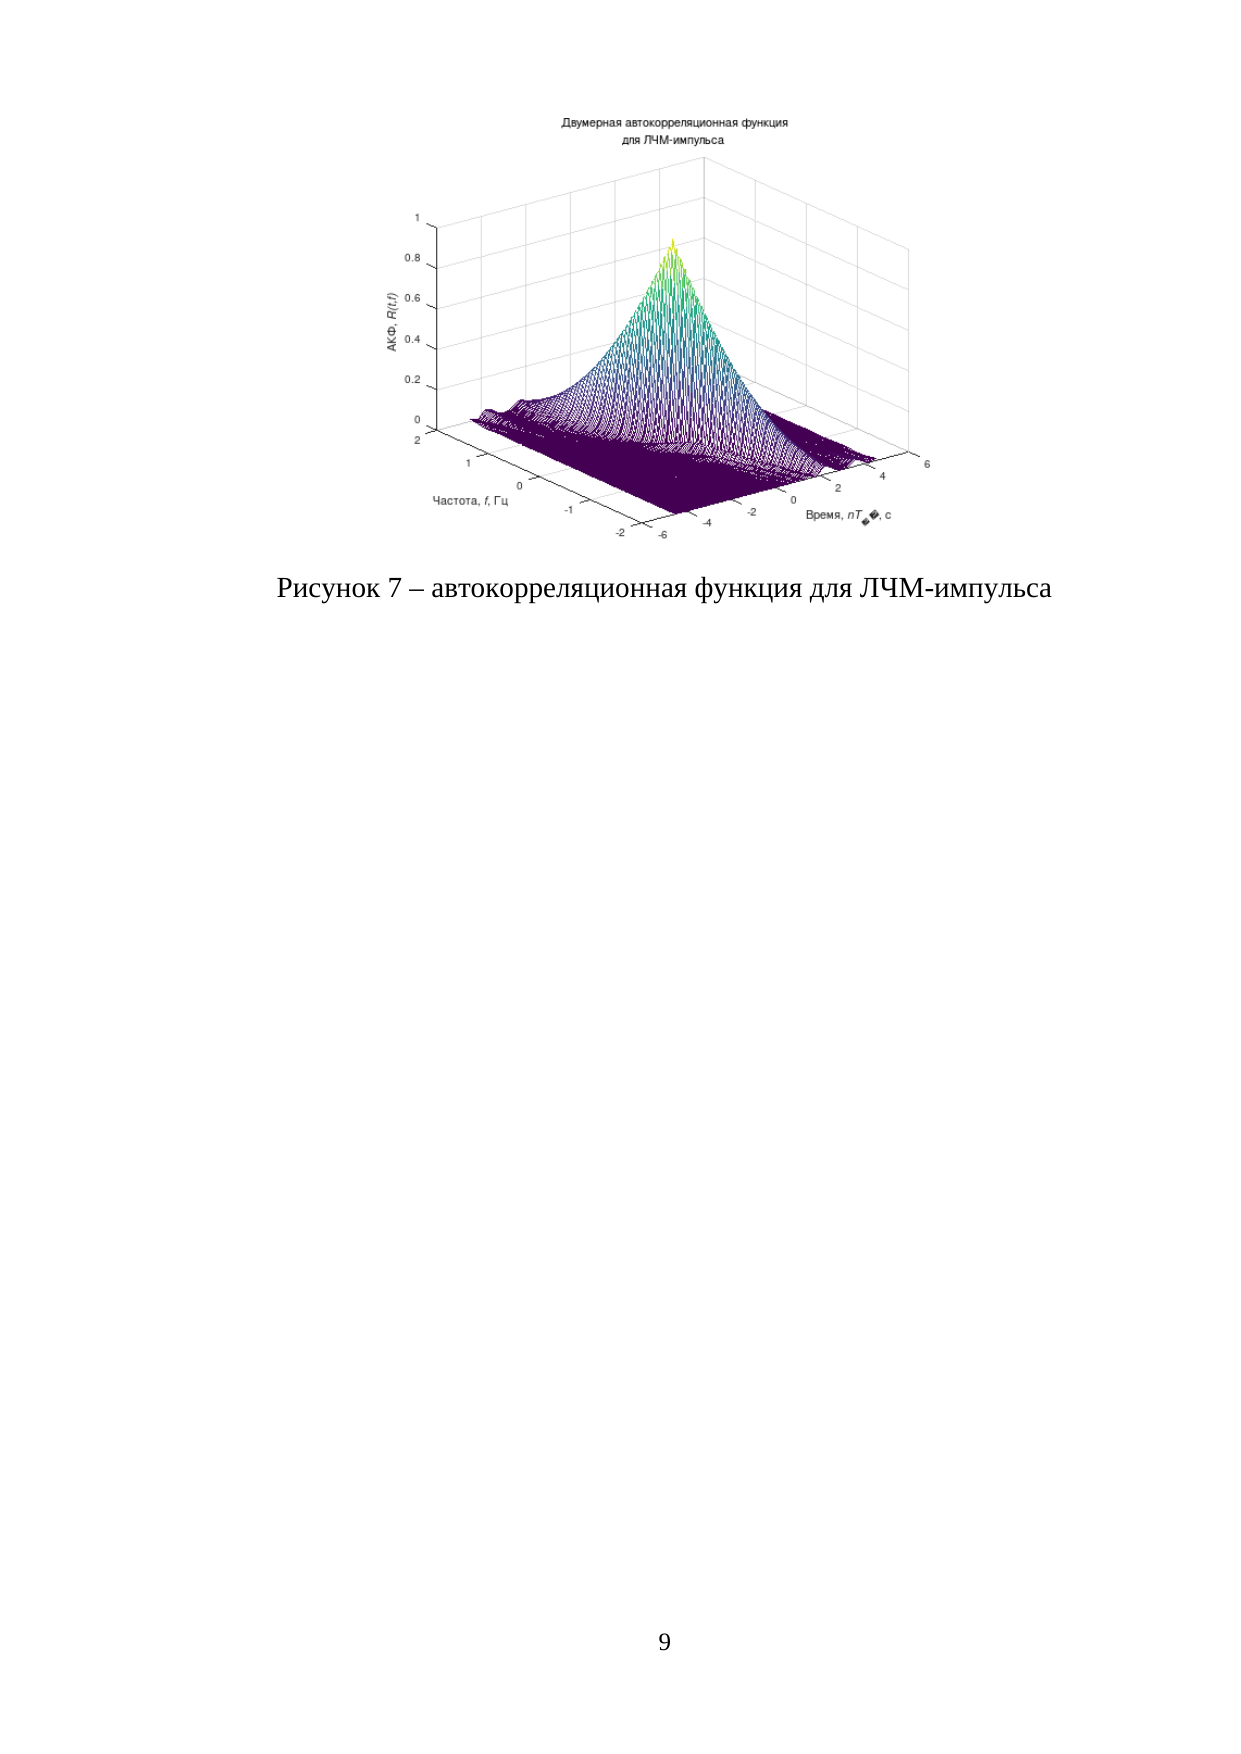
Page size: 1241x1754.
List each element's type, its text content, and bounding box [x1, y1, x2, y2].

picture [384, 118, 945, 558]
text Рисунок 7 – автокорреляционная функция для ЛЧМ-импульса [177, 570, 1152, 603]
